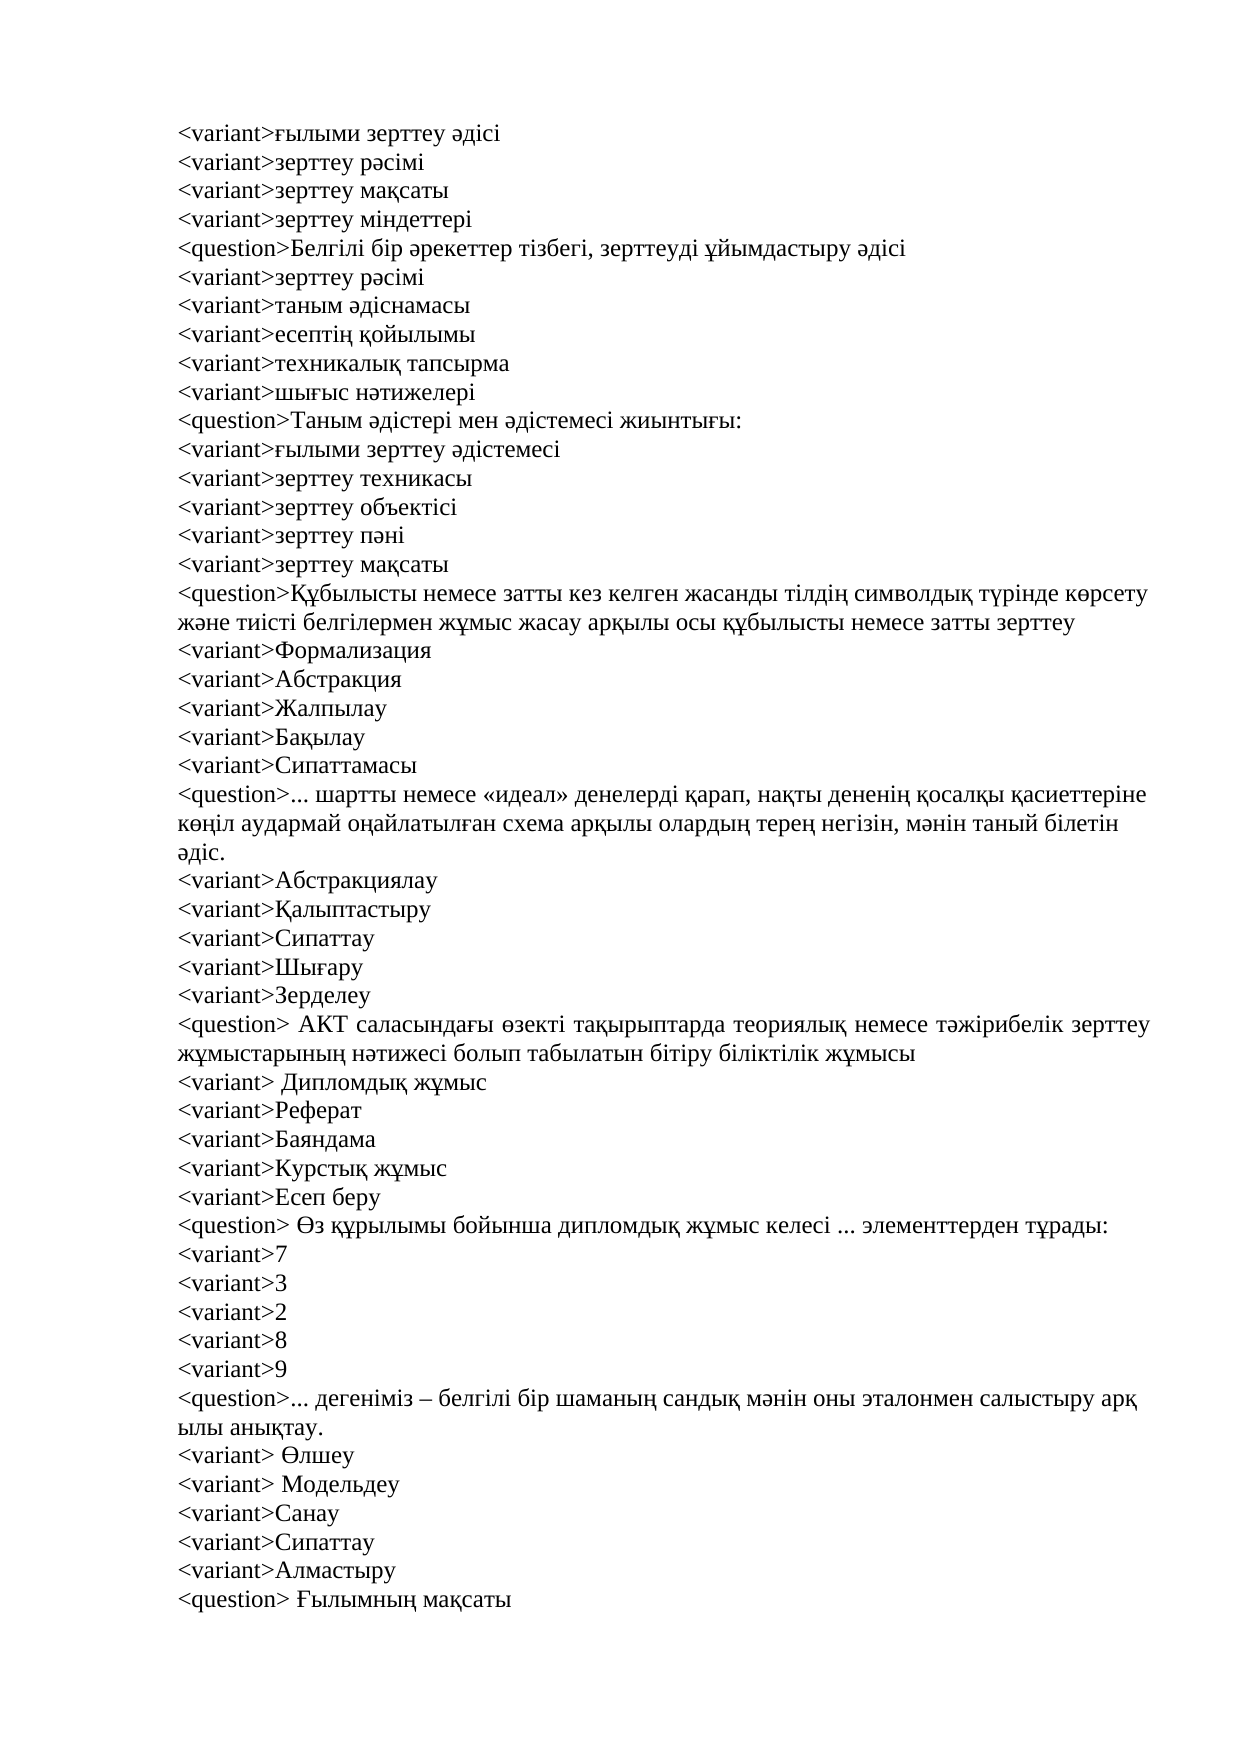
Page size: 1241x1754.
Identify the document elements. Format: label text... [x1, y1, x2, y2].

text <variant>зерттеу объектісі [177, 492, 1152, 521]
text <variant>зерттеу мақсаты [177, 549, 1152, 578]
text <variant> Модельдеу [177, 1469, 1152, 1498]
text <variant>Абстракция [177, 664, 1152, 693]
text <question> АКТ саласындағы өзекті тақырыптарда теориялық немесе тәжірибелік зерттеу жұмыстарының нәтижесі болып табылатын бітіру біліктілік жұмысы [177, 1009, 1152, 1067]
text <variant>Санау [177, 1498, 1152, 1527]
text <variant>Реферат [177, 1096, 1152, 1124]
text <variant>Сипаттау [177, 923, 1152, 952]
text <variant>Алмастыру [177, 1556, 1152, 1584]
text <variant>зерттеу міндеттері [177, 204, 1152, 233]
text <variant>Абстракциялау [177, 866, 1152, 894]
text <question>... шартты немесе «идеал» денелерді қарап, нақты дененің қосалқы қасиеттеріне көңіл аудармай оңайлатылған схема арқылы олардың терең негізін, мәнін таный білетін әдіс. [177, 779, 1152, 866]
text <variant>Бақылау [177, 722, 1152, 751]
text <variant>зерттеу пәні [177, 521, 1152, 549]
text <question>Таным әдістері мен әдістемесі жиынтығы: [177, 406, 1152, 434]
text <variant>3 [177, 1268, 1152, 1297]
text <variant> Өлшеу [177, 1441, 1152, 1469]
text <question>Құбылысты немесе затты кез келген жасанды тілдің символдық түрінде көрсету және тиісті белгілермен жұмыс жасау арқылы осы құбылысты немесе затты зерттеу [177, 578, 1152, 636]
text <variant>есептің қойылымы [177, 319, 1152, 348]
text <variant>Жалпылау [177, 693, 1152, 722]
text <variant>Есеп беру [177, 1182, 1152, 1211]
text <question> Ғылымның мақсаты [177, 1584, 1152, 1613]
text <variant>8 [177, 1326, 1152, 1354]
text <variant> Дипломдық жұмыс [177, 1067, 1152, 1096]
text <question> Өз құрылымы бойынша дипломдық жұмыс келесі ... элементтерден тұрады: [177, 1211, 1152, 1239]
text <variant>техникалық тапсырма [177, 348, 1152, 377]
text <variant>зерттеу мақсаты [177, 176, 1152, 204]
text <variant>Баяндама [177, 1124, 1152, 1153]
text <variant>Шығару [177, 952, 1152, 981]
text <variant>7 [177, 1239, 1152, 1268]
text <variant>Қалыптастыру [177, 894, 1152, 923]
text <variant>шығыс нәтижелері [177, 377, 1152, 406]
text <variant>ғылыми зерттеу әдісі [177, 118, 1152, 147]
text <variant>Формализация [177, 636, 1152, 664]
text <variant>9 [177, 1354, 1152, 1383]
text <variant>зерттеу рәсімі [177, 262, 1152, 291]
text <variant>2 [177, 1297, 1152, 1326]
text <variant>таным әдіснамасы [177, 291, 1152, 319]
text <variant>Сипаттамасы [177, 751, 1152, 779]
text <variant>Зерделеу [177, 981, 1152, 1009]
text <variant>зерттеу техникасы [177, 463, 1152, 492]
text <question>... дегеніміз – белгілі бір шаманың сандық мәнін оны эталонмен салыстыру арқылы анықтау. [177, 1383, 1152, 1441]
text <variant>Сипаттау [177, 1527, 1152, 1556]
text <question>Белгілі бір әрекеттер тізбегі, зерттеуді ұйымдастыру әдісі [177, 233, 1152, 262]
text <variant>зерттеу рәсімі [177, 147, 1152, 176]
text <variant>Курстық жұмыс [177, 1153, 1152, 1182]
text <variant>ғылыми зерттеу әдістемесі [177, 434, 1152, 463]
